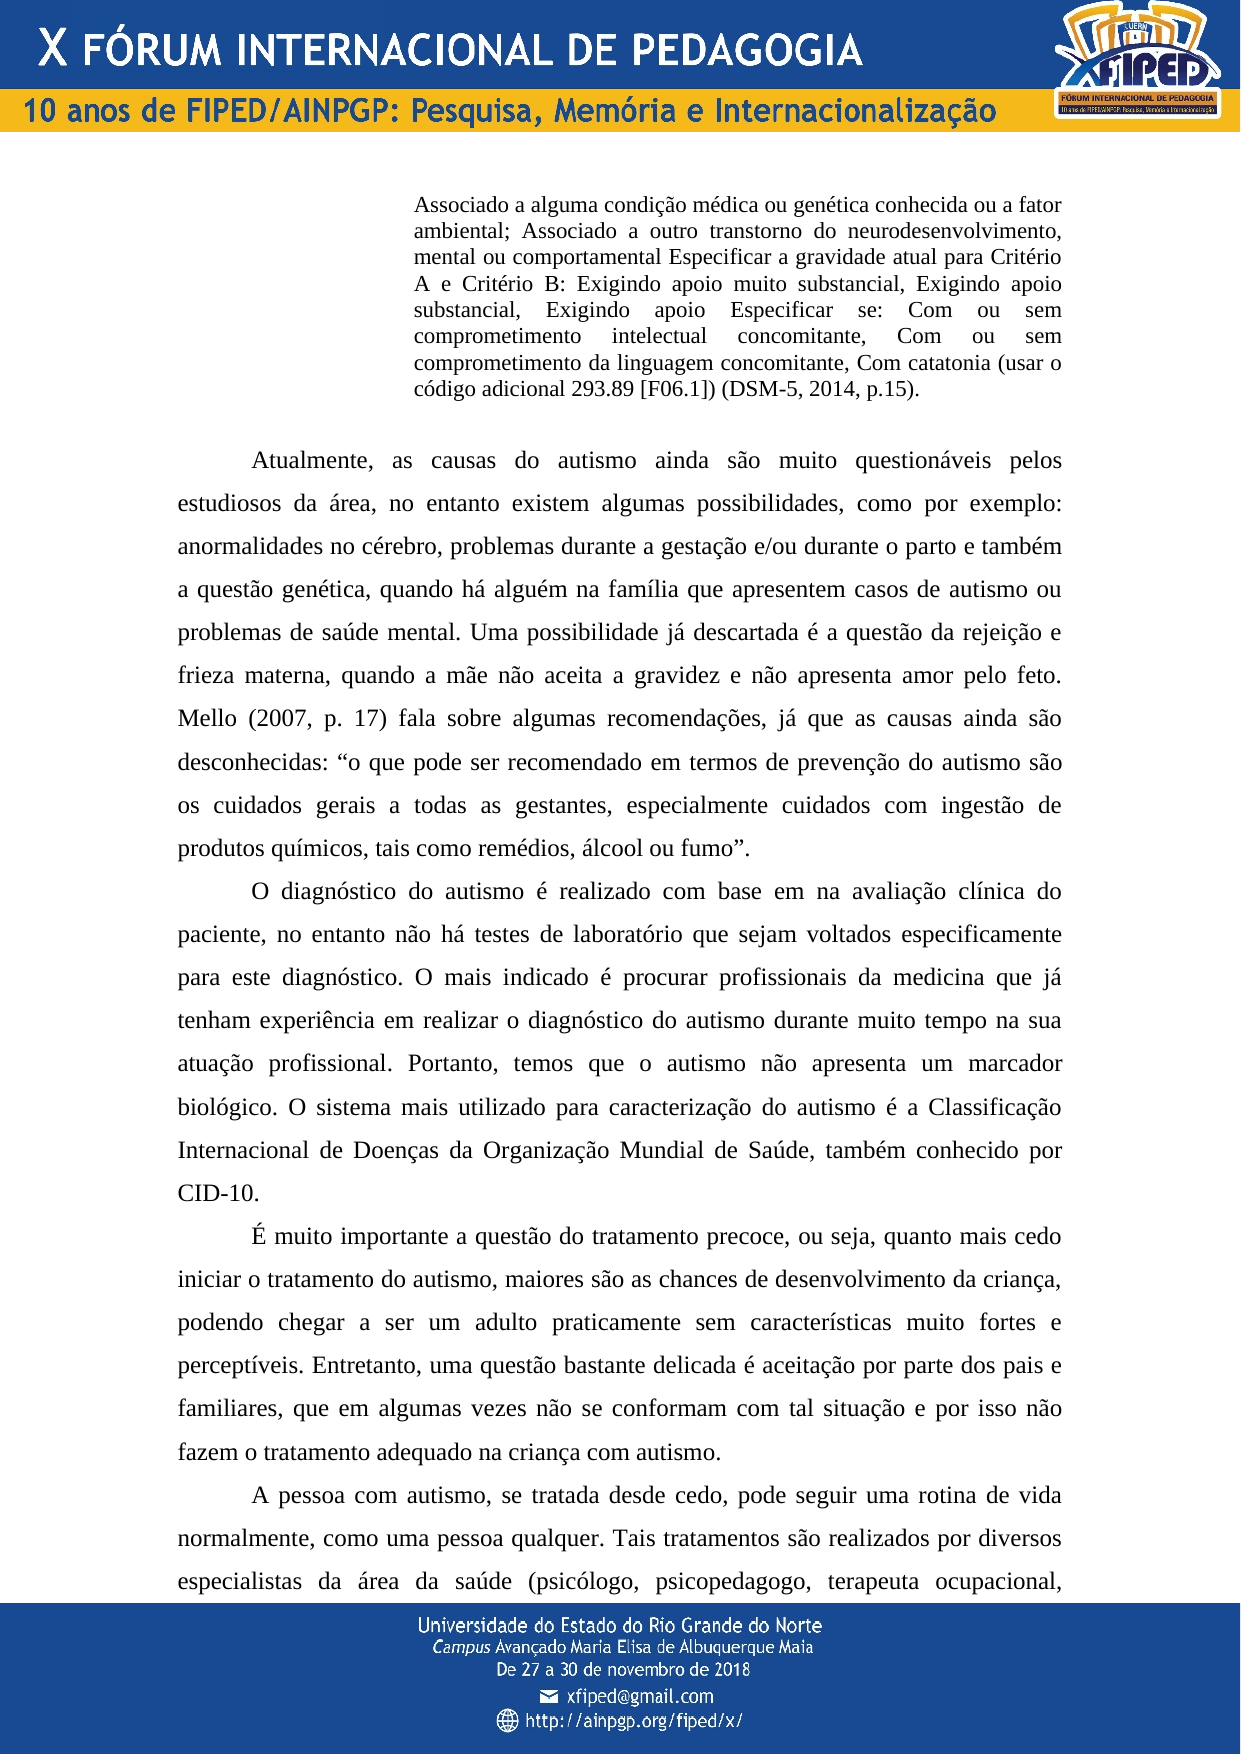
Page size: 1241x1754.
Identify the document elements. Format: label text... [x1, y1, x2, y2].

picture [0, 0, 1241, 132]
text Associado a alguma condição médica ou genética conhecida ou a fator ambiental; Associado a outro transtorno do neurodesenvolvimento, mental ou comportamental Especificar a gravidade atual para Critério A e Critério B: Exigindo apoio muito substancial, Exigindo apoio substancial, Exigindo apoio Especificar se: Com ou sem comprometimento intelectual concomitante, Com ou sem comprometimento da linguagem concomitante, Com catatonia (usar o código adicional 293.89 [F06.1]) (DSM-5, 2014, p.15). [413, 191, 1063, 402]
list O diagnóstico do autismo é realizado com base em na avaliação clínica do paciente, no entanto não há testes de laboratório que sejam voltados especificamente para este diagnóstico. O mais indicado é procurar profissionais da medicina que já tenham experiência em realizar o diagnóstico do autismo durante muito tempo na sua atuação profissional. Portanto, temos que o autismo não apresenta um marcador biológico. O sistema mais utilizado para caracterização do autismo é a Classificação Internacional de Doenças da Organização Mundial de Saúde, também conhecido por CID-10. [177, 876, 1063, 1207]
picture [0, 1603, 1241, 1754]
list Atualmente, as causas do autismo ainda são muito questionáveis pelos estudiosos da área, no entanto existem algumas possibilidades, como por exemplo: anormalidades no cérebro, problemas durante a gestação e/ou durante o parto e também a questão genética, quando há alguém na família que apresentem casos de autismo ou problemas de saúde mental. Uma possibilidade já descartada é a questão da rejeição e frieza materna, quando a mãe não aceita a gravidez e não apresenta amor pelo feto. Mello (2007, p. 17) fala sobre algumas recomendações, já que as causas ainda são desconhecidas: “o que pode ser recomendado em termos de prevenção do autismo são os cuidados gerais a todas as gestantes, especialmente cuidados com ingestão de produtos químicos, tais como remédios, álcool ou fumo”. [177, 445, 1063, 862]
list É muito importante a questão do tratamento precoce, ou seja, quanto mais cedo iniciar o tratamento do autismo, maiores são as chances de desenvolvimento da criança, podendo chegar a ser um adulto praticamente sem características muito fortes e perceptíveis. Entretanto, uma questão bastante delicada é aceitação por parte dos pais e familiares, que em algumas vezes não se conformam com tal situação e por isso não fazem o tratamento adequado na criança com autismo. [177, 1221, 1063, 1465]
